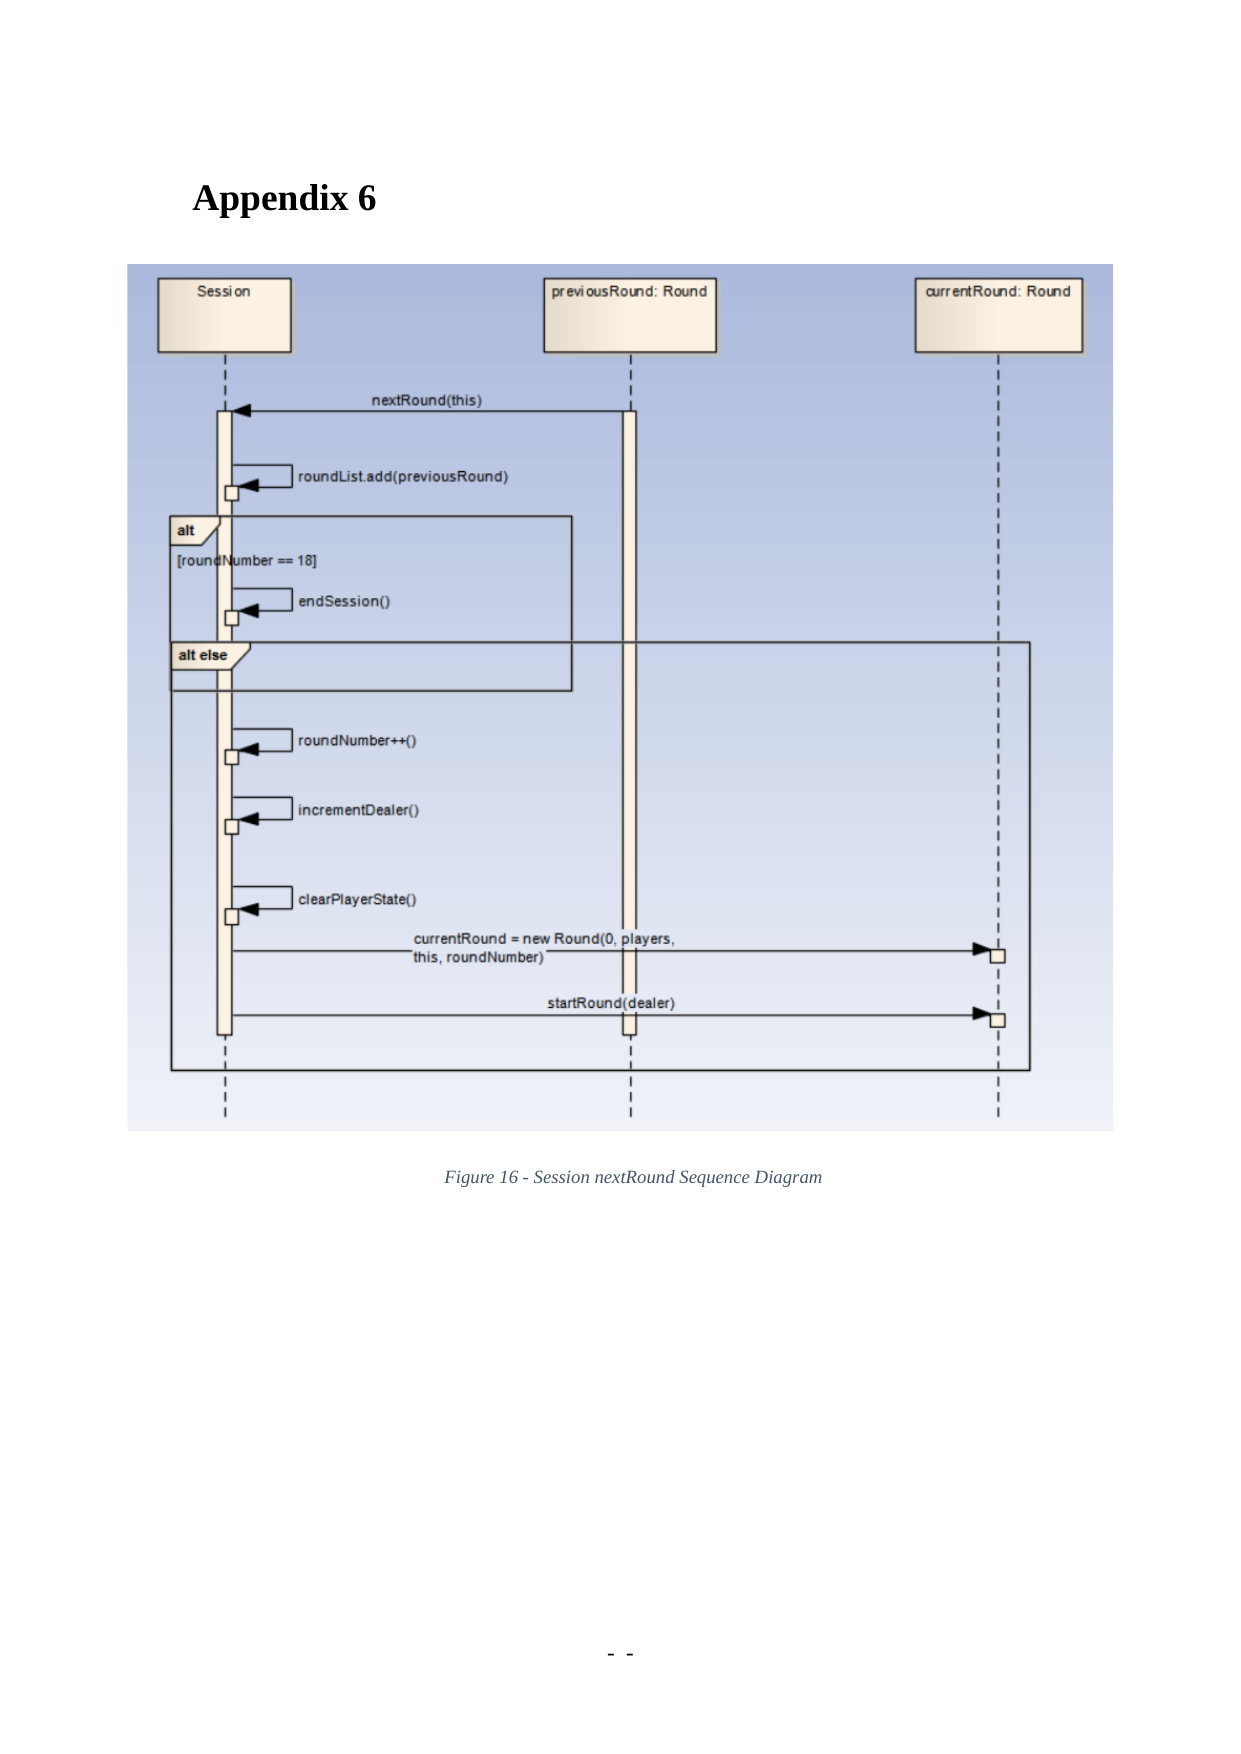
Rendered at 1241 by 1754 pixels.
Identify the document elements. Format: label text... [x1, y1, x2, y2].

subtitle Appendix 6 [192, 175, 1048, 218]
picture [127, 264, 1114, 1131]
